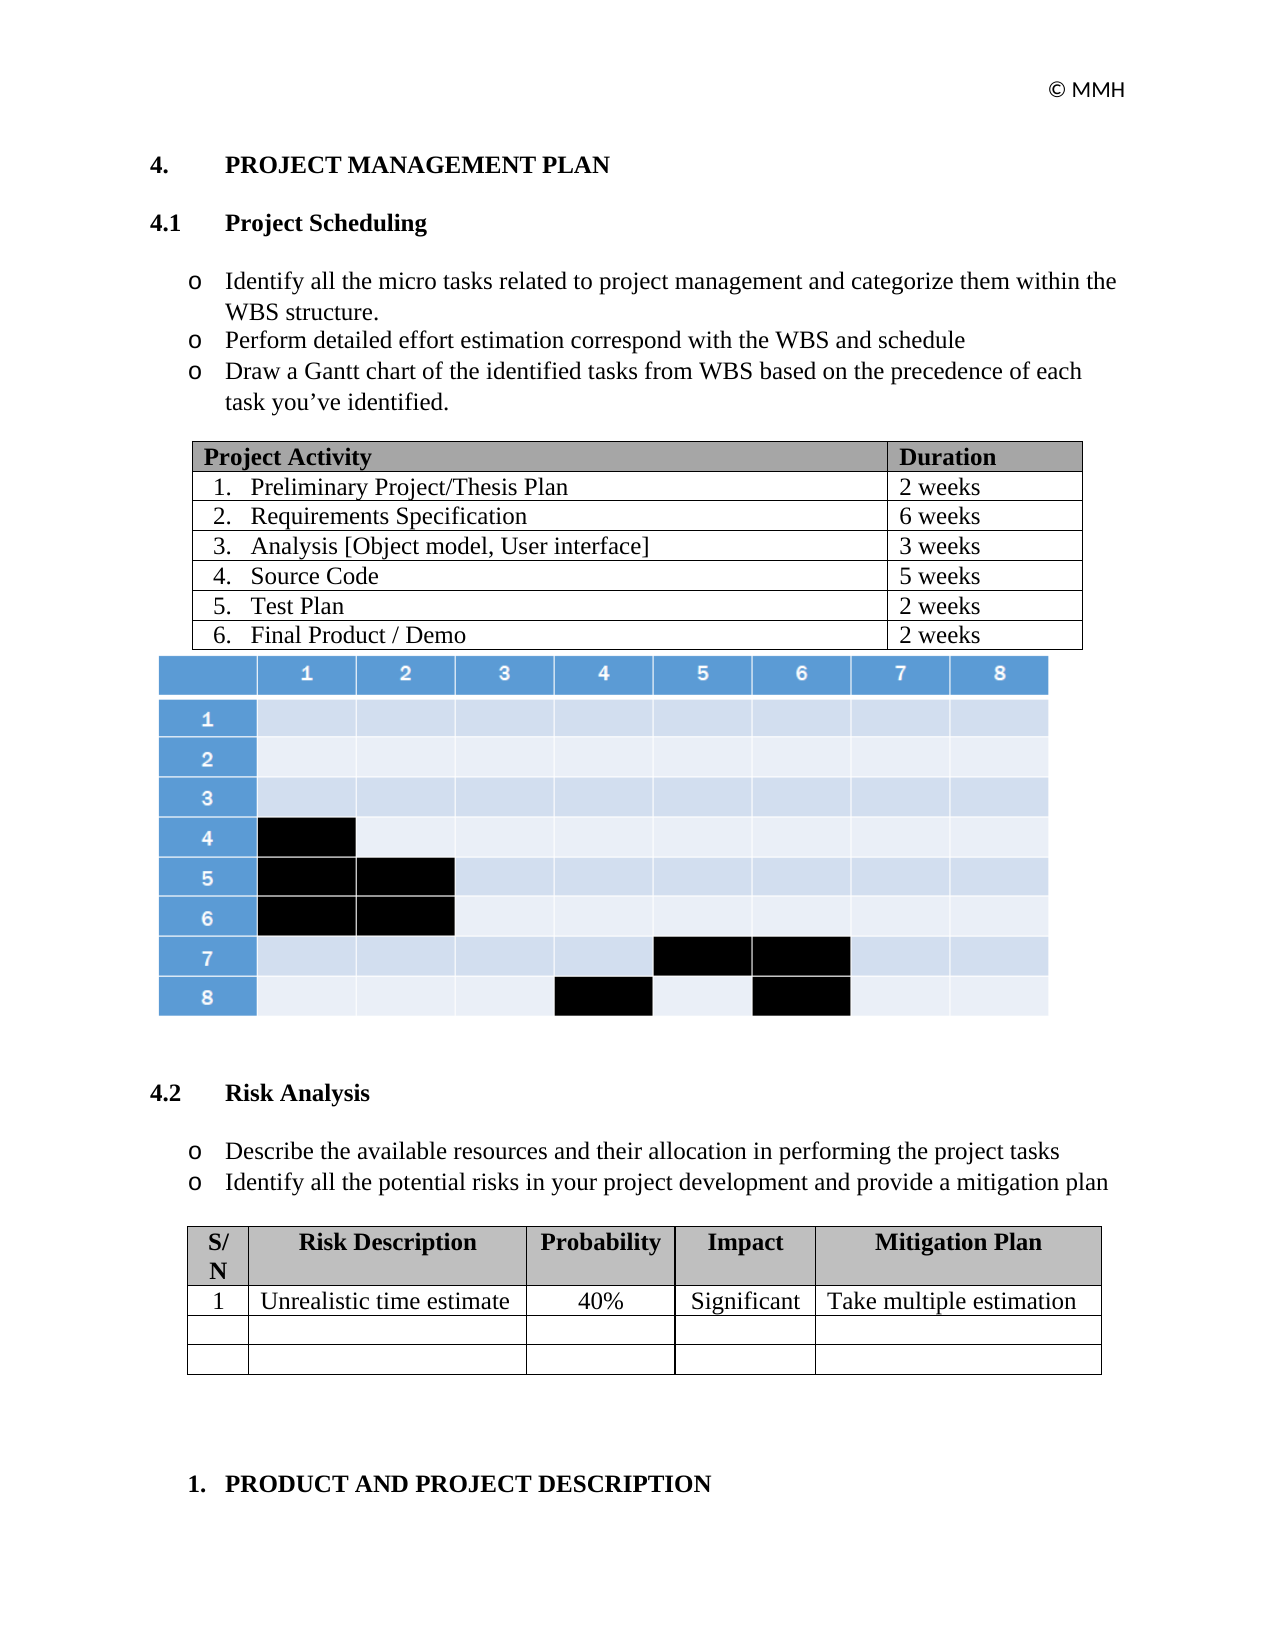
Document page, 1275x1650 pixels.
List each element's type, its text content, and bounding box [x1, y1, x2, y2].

table_cell Requirements Specification [193, 501, 887, 530]
table_header Impact [676, 1227, 815, 1285]
table_cell [816, 1316, 1101, 1344]
table_cell Source Code [193, 561, 887, 590]
table_header S/N [188, 1227, 248, 1285]
table_header Risk Description [249, 1227, 526, 1285]
table_cell Take multiple estimation [816, 1286, 1101, 1314]
table_cell Test Plan [193, 591, 887, 619]
table_cell [188, 1345, 248, 1374]
list Identify all the potential risks in your project development and provide a mitigation plan [187, 1167, 1125, 1197]
subtitle PROJECT MANAGEMENT PLAN [150, 150, 1125, 179]
table_cell [816, 1345, 1101, 1374]
table_cell 5 weeks [888, 561, 1082, 590]
table_cell [249, 1316, 526, 1344]
list Perform detailed effort estimation correspond with the WBS and schedule [187, 325, 1125, 356]
table_cell [527, 1316, 674, 1344]
list PRODUCT AND PROJECT DESCRIPTION [187, 1469, 1125, 1498]
list Draw a Gantt chart of the identified tasks from WBS based on the precedence of each task you’ve identified. [187, 356, 1125, 416]
table_cell 6 weeks [888, 501, 1082, 530]
list Identify all the micro tasks related to project management and categorize them within the WBS structure. [187, 266, 1125, 325]
table_header Project Activity [193, 442, 887, 471]
table_header Mitigation Plan [816, 1227, 1101, 1285]
table_cell 40% [527, 1286, 674, 1314]
table_cell Unrealistic time estimate [249, 1286, 526, 1314]
table_cell Analysis [Object model, User interface] [193, 531, 887, 560]
table_cell [527, 1345, 674, 1374]
table_cell [676, 1345, 815, 1374]
picture [150, 650, 1054, 1045]
table_cell 1 [188, 1286, 248, 1314]
table_header Duration [888, 442, 1082, 471]
table_cell [249, 1345, 526, 1374]
subtitle Risk Analysis [150, 1078, 1125, 1107]
subtitle Project Scheduling [150, 208, 1125, 237]
table_cell Final Product / Demo [193, 621, 887, 649]
table_cell [188, 1316, 248, 1344]
table_cell 2 weeks [888, 591, 1082, 619]
table_header Probability [527, 1227, 674, 1285]
table_cell 2 weeks [888, 621, 1082, 649]
table_cell Significant [676, 1286, 815, 1314]
table_cell [676, 1316, 815, 1344]
table_cell 2 weeks [888, 472, 1082, 500]
table_cell 3 weeks [888, 531, 1082, 560]
table_cell Preliminary Project/Thesis Plan [193, 472, 887, 500]
list Describe the available resources and their allocation in performing the project tasks [187, 1136, 1125, 1167]
